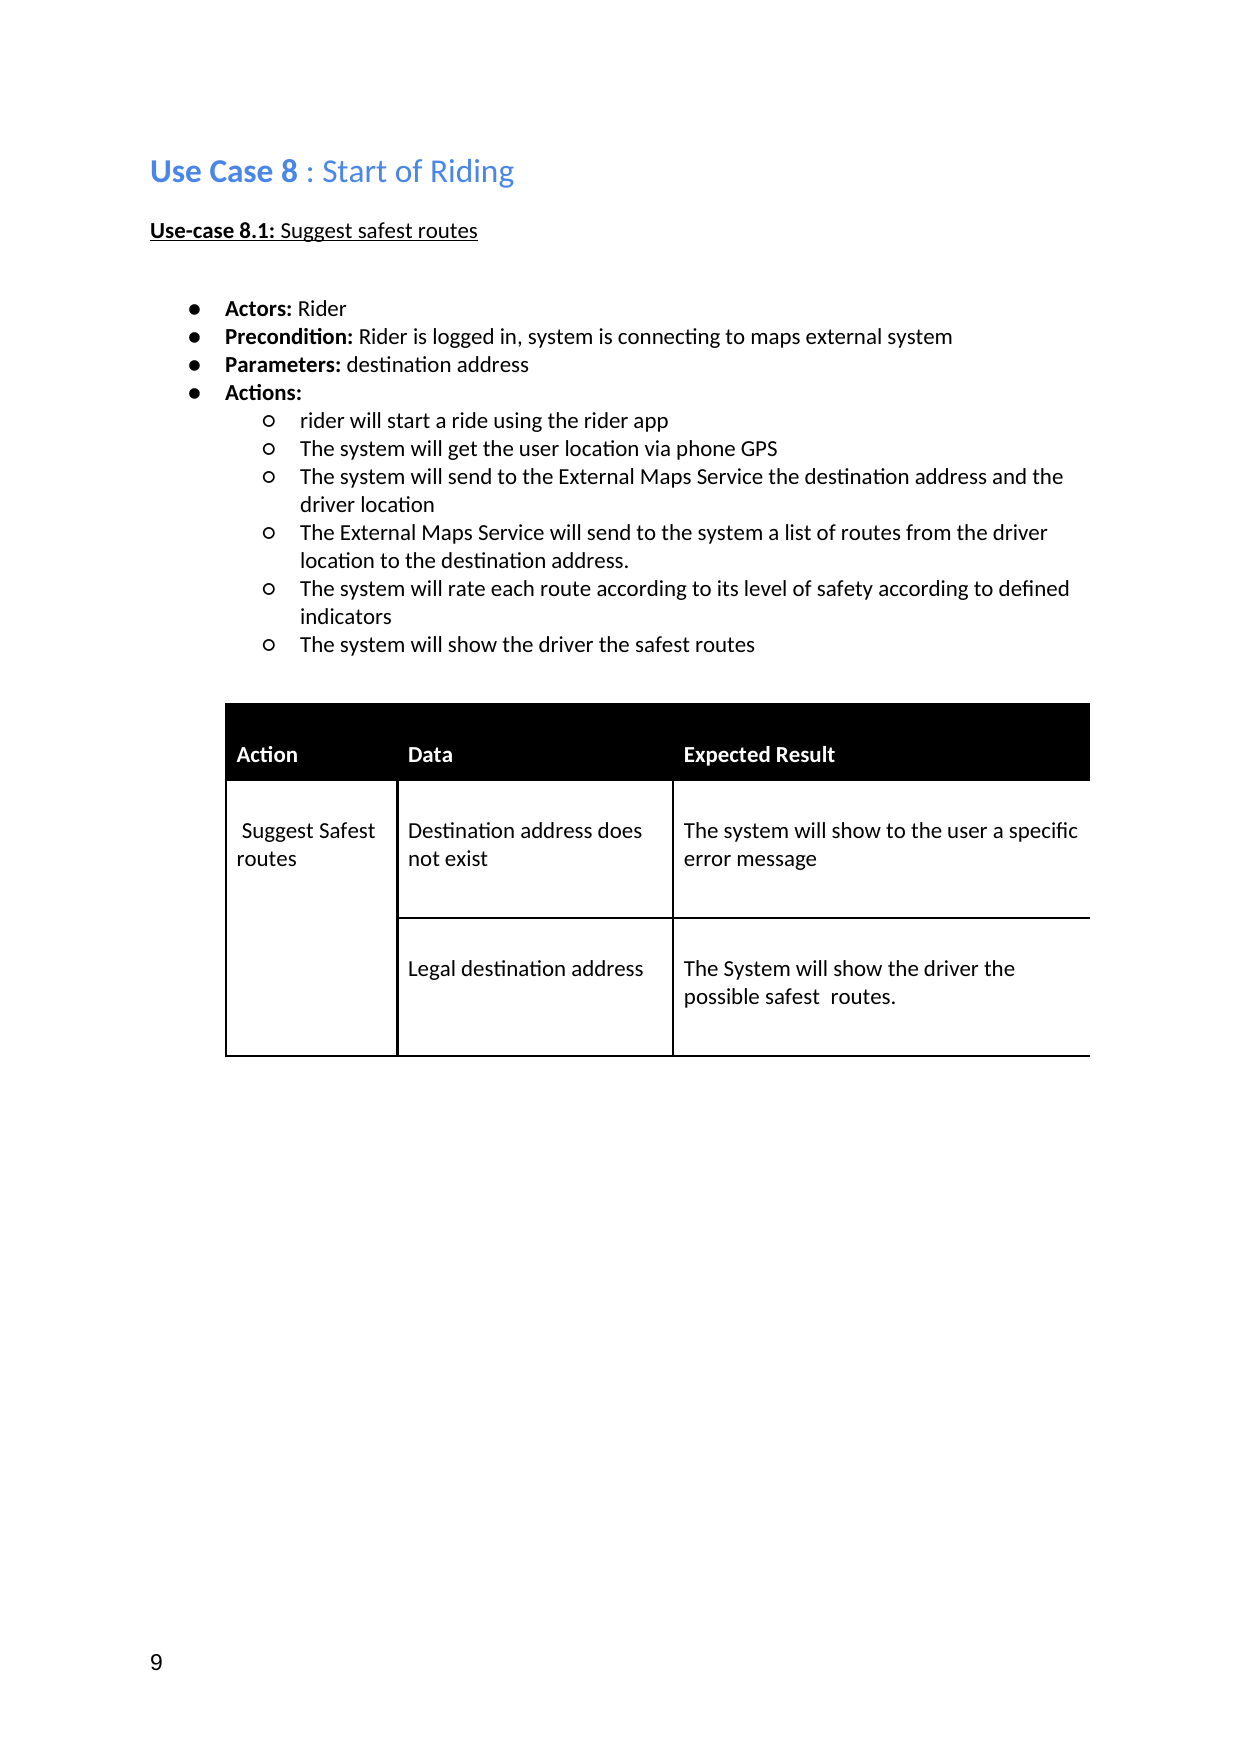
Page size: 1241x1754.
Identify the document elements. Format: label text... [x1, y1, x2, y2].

subtitle Use Case 8 : Start of Riding [150, 150, 1090, 191]
list Parameters: destination address [187, 350, 1090, 378]
list The External Maps Service will send to the system a list of routes from the driver location to the destination address. [262, 518, 1090, 574]
table_cell Legal destination address [399, 919, 672, 1055]
list The system will get the user location via phone GPS [262, 434, 1090, 462]
table_header Expected Result [674, 705, 1090, 779]
list The system will send to the External Maps Service the destination address and the driver location [262, 462, 1090, 518]
list Actors: Rider [187, 294, 1090, 322]
list Actions: [187, 378, 1090, 406]
list Precondition: Rider is logged in, system is connecting to maps external system [187, 322, 1090, 350]
table_header Action [227, 705, 396, 779]
list The system will rate each route according to its level of safety according to defined indicators [262, 574, 1090, 630]
list rider will start a ride using the rider app [262, 406, 1090, 434]
table_cell Suggest Safest routes [227, 781, 396, 1055]
table_header Data [399, 705, 672, 779]
table_cell The System will show the driver the possible safest routes. [674, 919, 1090, 1055]
table_cell Destination address does not exist [399, 781, 672, 917]
text Use-case 8.1: Suggest safest routes [150, 216, 1090, 244]
table_cell The system will show to the user a specific error message [674, 781, 1090, 917]
list The system will show the driver the safest routes [262, 630, 1090, 658]
